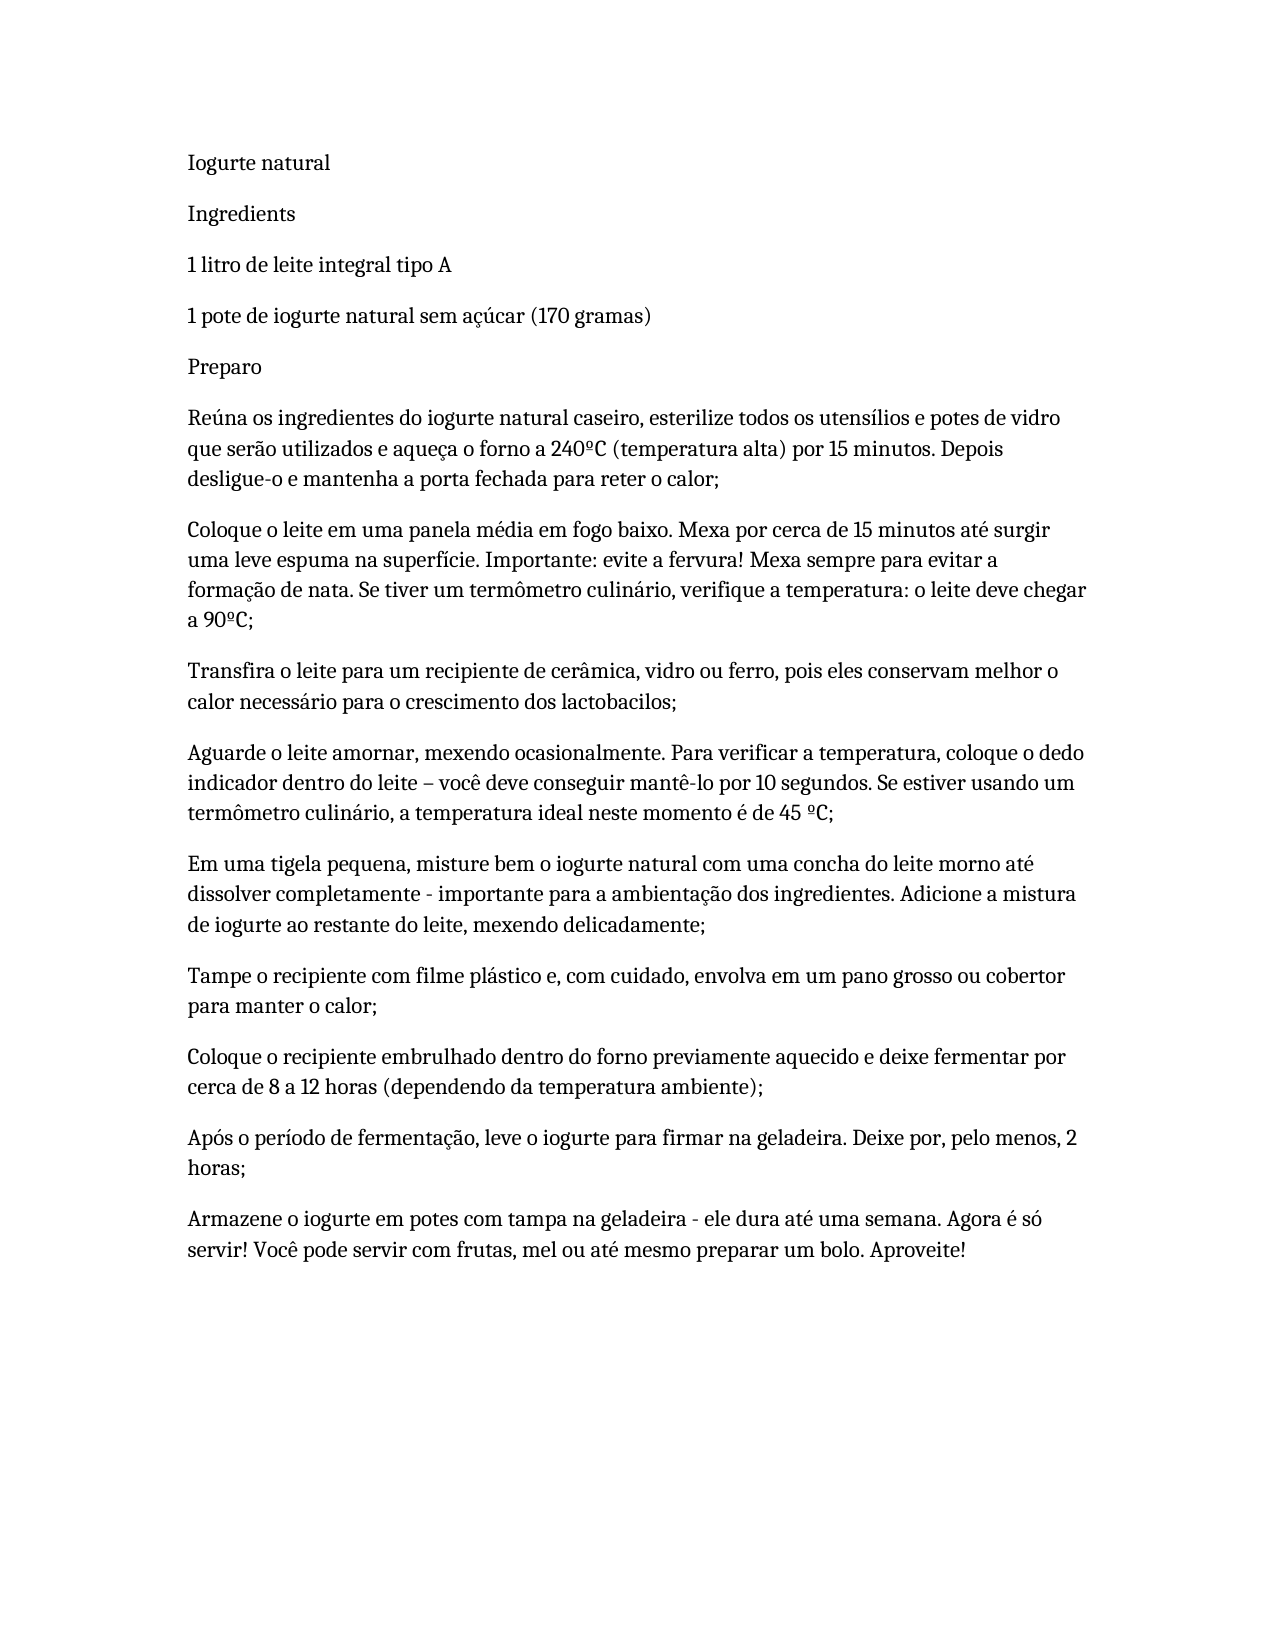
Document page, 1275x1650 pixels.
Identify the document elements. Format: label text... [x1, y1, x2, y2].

text Tampe o recipiente com filme plástico e, com cuidado, envolva em um pano grosso ou cobertor para manter o calor; [187, 962, 1087, 1019]
text Transfira o leite para um recipiente de cerâmica, vidro ou ferro, pois eles conservam melhor o calor necessário para o crescimento dos lactobacilos; [187, 658, 1087, 715]
text Após o período de fermentação, leve o iogurte para firmar na geladeira. Deixe por, pelo menos, 2 horas; [187, 1125, 1087, 1182]
text Coloque o recipiente embrulhado dentro do forno previamente aquecido e deixe fermentar por cerca de 8 a 12 horas (dependendo da temperatura ambiente); [187, 1044, 1087, 1100]
text 1 litro de leite integral tipo A [187, 252, 1087, 278]
text Reúna os ingredientes do iogurte natural caseiro, esterilize todos os utensílios e potes de vidro que serão utilizados e aqueça o forno a 240ºC (temperatura alta) por 15 minutos. Depois desligue-o e mantenha a porta fechada para reter o calor; [187, 405, 1087, 492]
text Ingredients [187, 201, 1087, 227]
text Preparo [187, 354, 1087, 381]
text Iogurte natural [187, 150, 1087, 176]
text Armazene o iogurte em potes com tampa na geladeira - ele dura até uma semana. Agora é só servir! Você pode servir com frutas, mel ou até mesmo preparar um bolo. Aproveite! [187, 1206, 1087, 1263]
text Em uma tigela pequena, misture bem o iogurte natural com uma concha do leite morno até dissolver completamente - importante para a ambientação dos ingredientes. Adicione a mistura de iogurte ao restante do leite, mexendo delicadamente; [187, 851, 1087, 938]
text Coloque o leite em uma panela média em fogo baixo. Mexa por cerca de 15 minutos até surgir uma leve espuma na superfície. Importante: evite a fervura! Mexa sempre para evitar a formação de nata. Se tiver um termômetro culinário, verifique a temperatura: o leite deve chegar a 90ºC; [187, 517, 1087, 634]
text 1 pote de iogurte natural sem açúcar (170 gramas) [187, 303, 1087, 329]
text Aguarde o leite amornar, mexendo ocasionalmente. Para verificar a temperatura, coloque o dedo indicador dentro do leite – você deve conseguir mantê-lo por 10 segundos. Se estiver usando um termômetro culinário, a temperatura ideal neste momento é de 45 ºC; [187, 739, 1087, 826]
